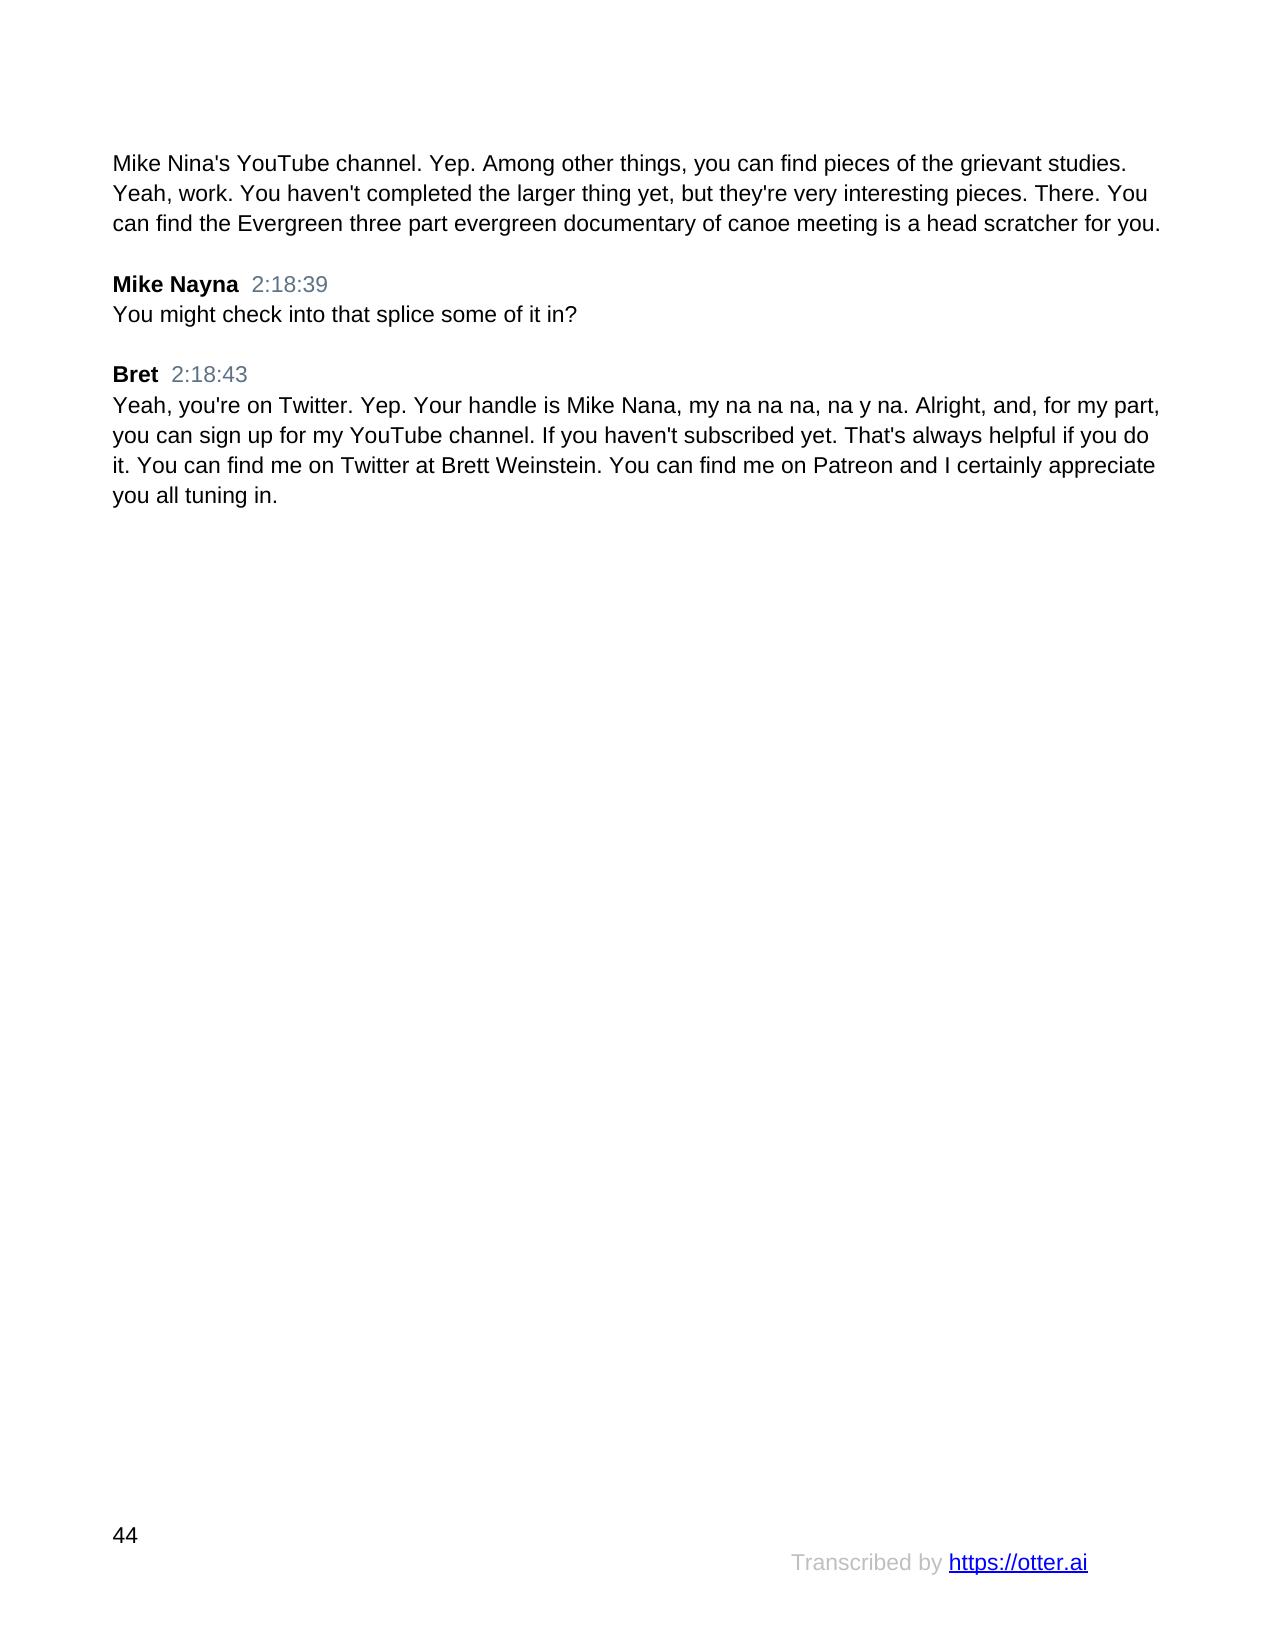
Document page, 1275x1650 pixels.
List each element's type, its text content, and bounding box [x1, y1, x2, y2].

text You might check into that splice some of it in? [112, 301, 1162, 327]
text Mike Nina's YouTube channel. Yep. Among other things, you can find pieces of the grievant studies. Yeah, work. You haven't completed the larger thing yet, but they're very interesting pieces. There. You can find the Evergreen three part evergreen documentary of canoe meeting is a head scratcher for you. [112, 150, 1162, 237]
text Mike Nayna 2:18:39 [112, 271, 1162, 297]
text Bret 2:18:43 [112, 361, 1162, 388]
text Yeah, you're on Twitter. Yep. Your handle is Mike Nana, my na na na, na y na. Alright, and, for my part, you can sign up for my YouTube channel. If you haven't subscribed yet. That's always helpful if you do it. You can find me on Twitter at Brett Weinstein. You can find me on Patreon and I certainly appreciate you all tuning in. [112, 392, 1162, 509]
